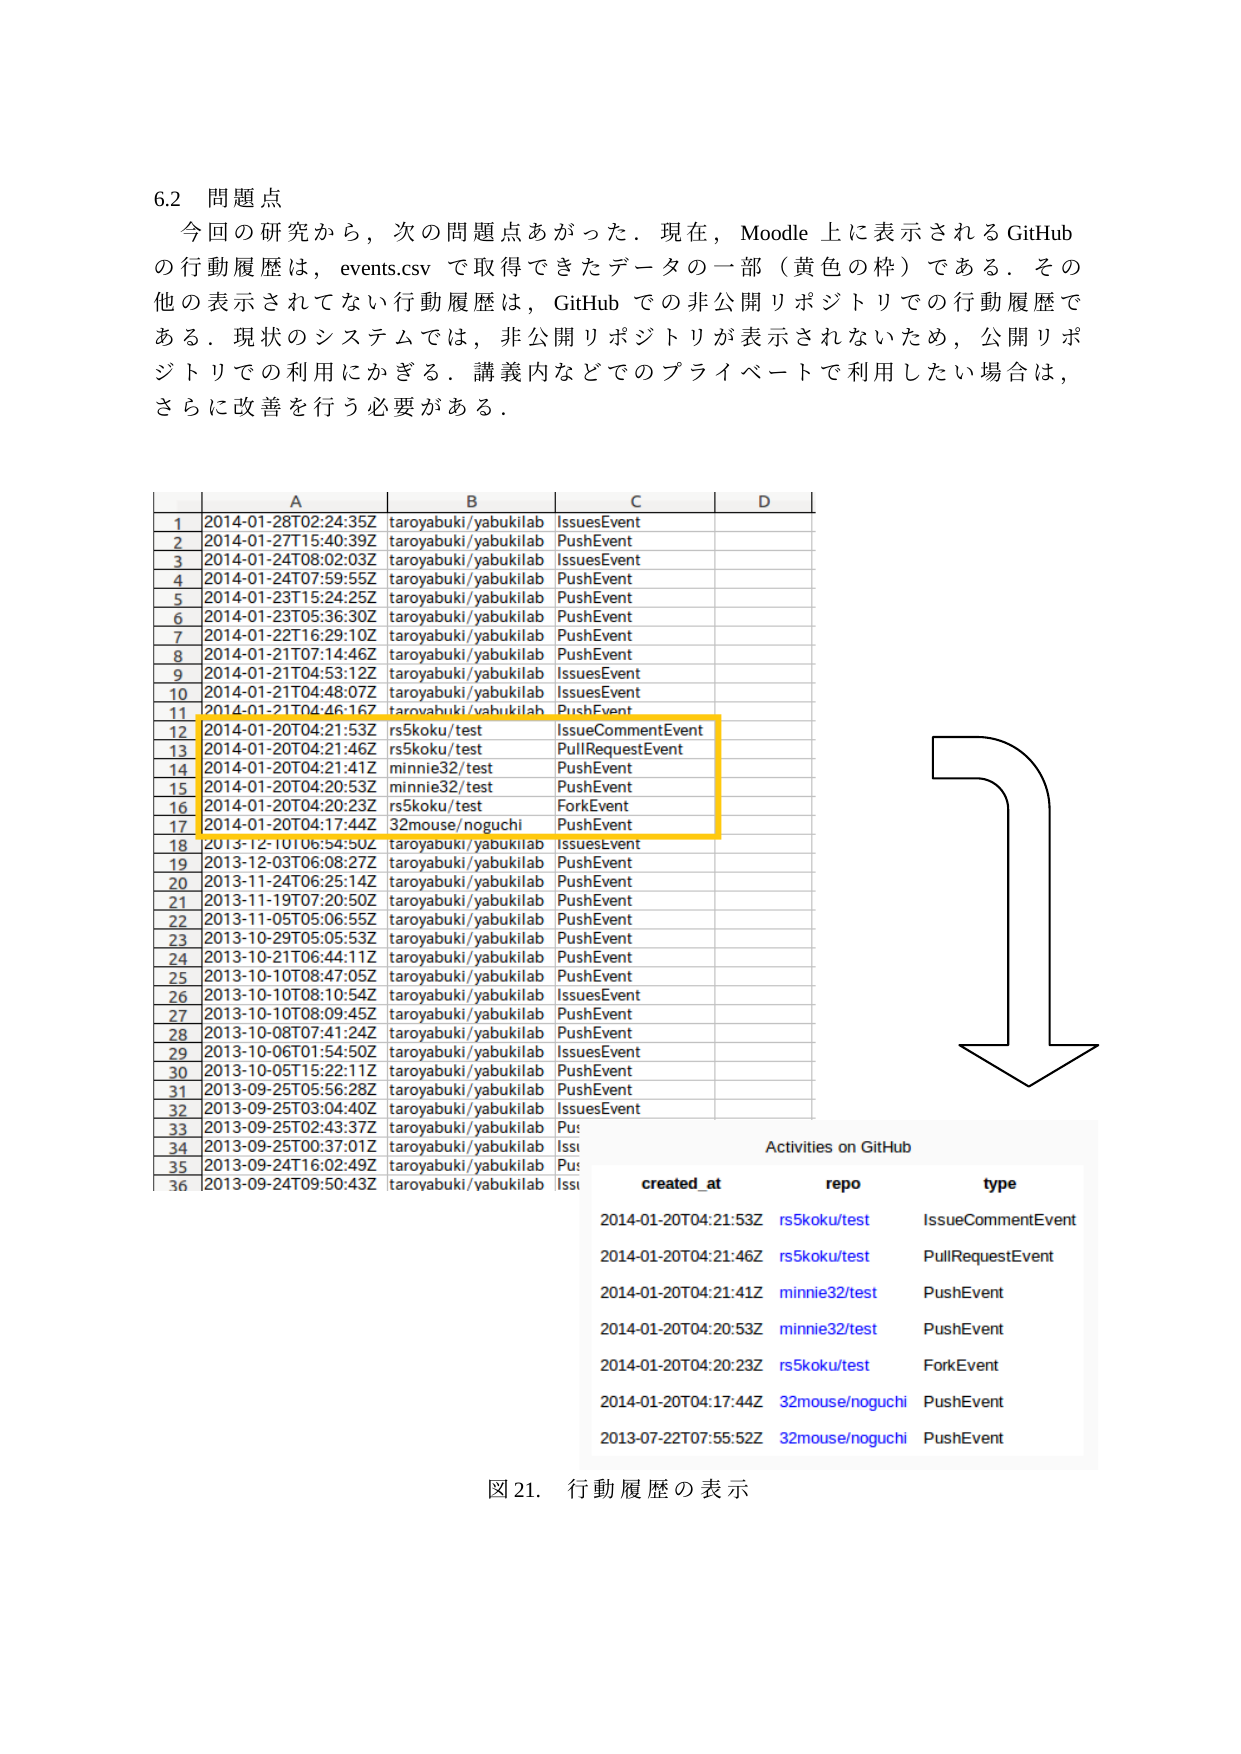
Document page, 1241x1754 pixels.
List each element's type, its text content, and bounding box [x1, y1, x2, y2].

text 図21. 行動履歴の表示 [153, 1470, 1087, 1505]
picture [153, 492, 1099, 1470]
subtitle 6.2問題点 [153, 179, 1087, 214]
text 今回の研究から，次の問題点あがった．現在，Moodle上に表示されるGitHubの行動履歴は，events.csvで取得できたデータの一部（黄色の枠）である．その他の表示されてない行動履歴は，GitHubでの非公開リポジトリでの行動履歴である．現状のシステムでは，非公開リポジトリが表示されないため，公開リポジトリでの利用にかぎる．講義内などでのプライベートで利用したい場合は，さらに改善を行う必要がある． [153, 214, 1087, 423]
